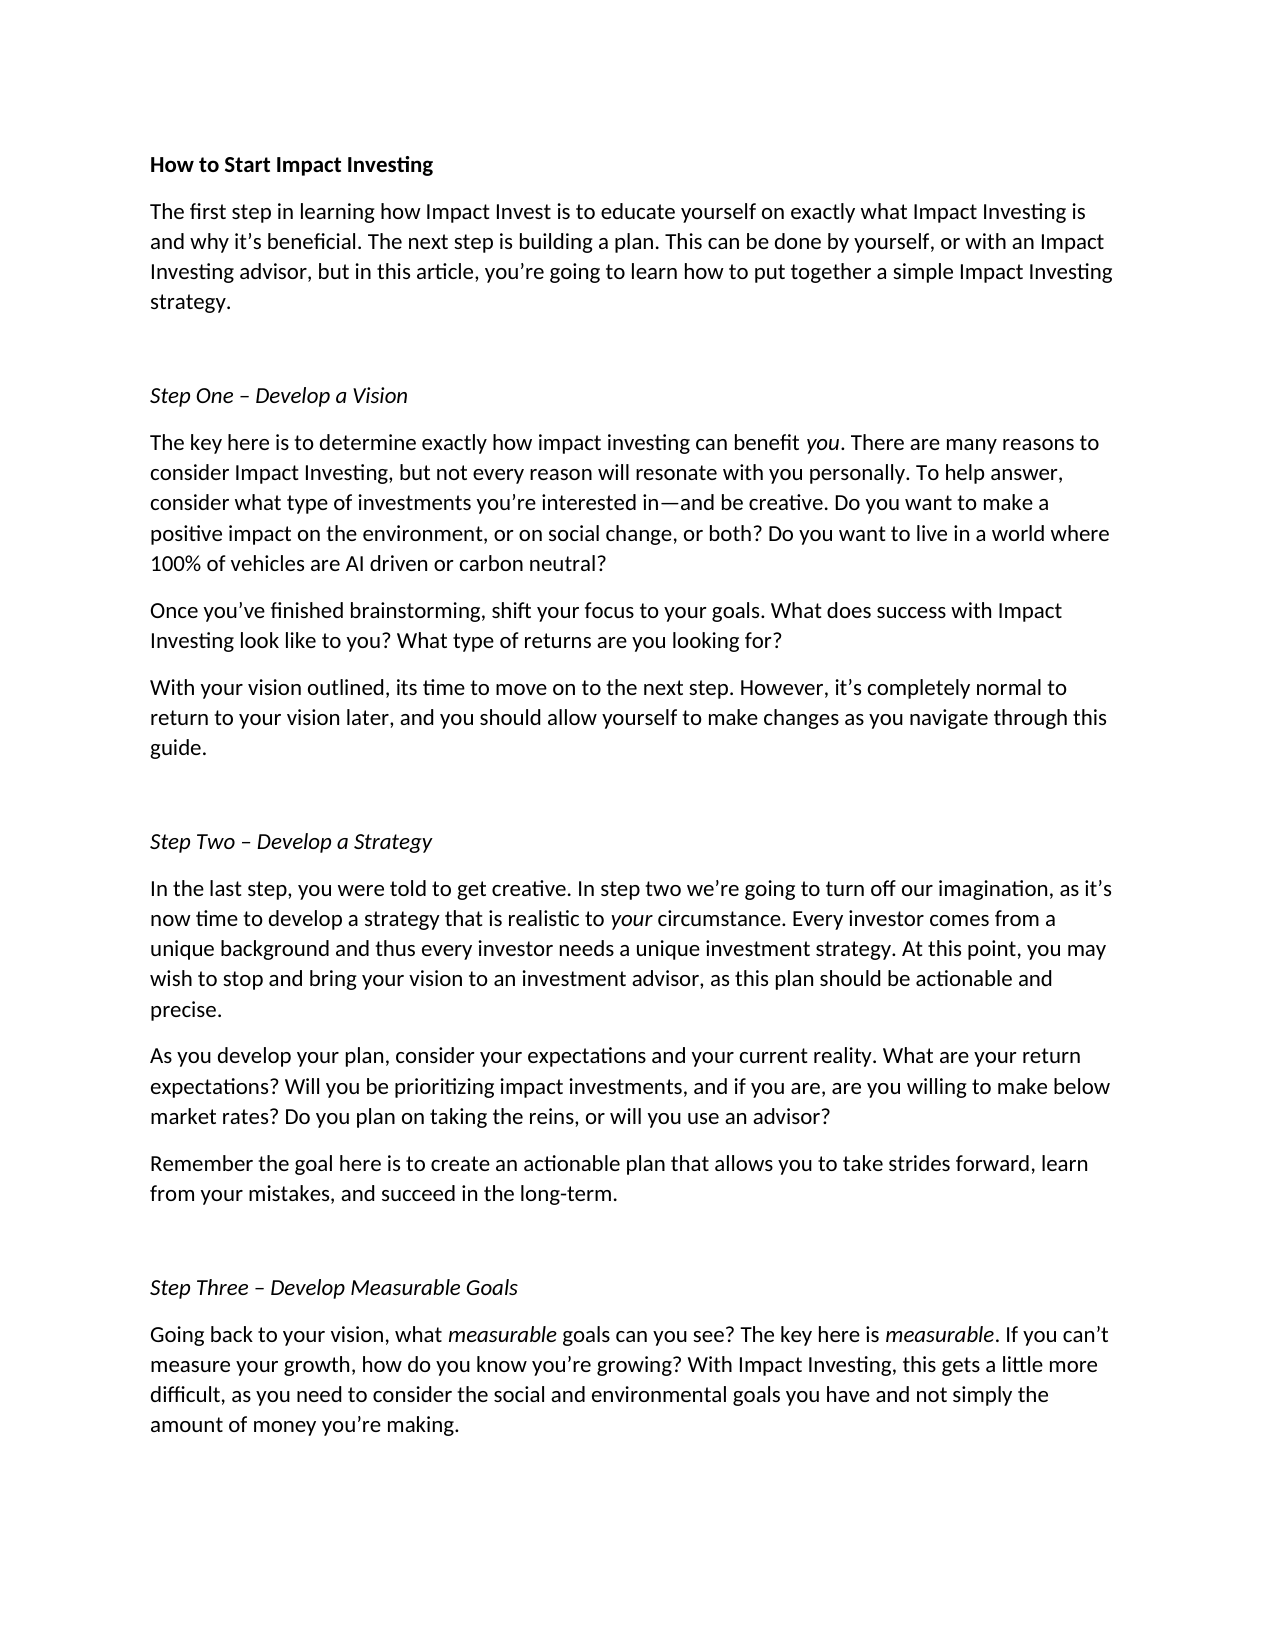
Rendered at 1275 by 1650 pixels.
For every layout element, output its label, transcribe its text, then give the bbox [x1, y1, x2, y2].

text With your vision outlined, its time to move on to the next step. However, it’s completely normal to return to your vision later, and you should allow yourself to make changes as you navigate through this guide. [150, 673, 1125, 761]
text Step Three – Develop Measurable Goals [150, 1273, 1125, 1301]
text How to Start Impact Investing [150, 150, 1125, 178]
text As you develop your plan, consider your expectations and your current reality. What are your return expectations? Will you be prioritizing impact investments, and if you are, are you willing to make below market rates? Do you plan on taking the reins, or will you use an advisor? [150, 1042, 1125, 1130]
text Going back to your vision, what measurable goals can you see? The key here is measurable. If you can’t measure your growth, how do you know you’re growing? With Impact Investing, this gets a little more difficult, as you need to consider the social and environmental goals you have and not simply the amount of money you’re making. [150, 1320, 1125, 1438]
text Once you’ve finished brainstorming, shift your focus to your goals. What does success with Impact Investing look like to you? What type of returns are you looking for? [150, 596, 1125, 654]
text The first step in learning how Impact Invest is to educate yourself on exactly what Impact Investing is and why it’s beneficial. The next step is building a plan. This can be done by yourself, or with an Impact Investing advisor, but in this article, you’re going to learn how to put together a simple Impact Investing strategy. [150, 197, 1125, 316]
text The key here is to determine exactly how impact investing can benefit you. There are many reasons to consider Impact Investing, but not every reason will resonate with you personally. To help answer, consider what type of investments you’re interested in—and be creative. Do you want to make a positive impact on the environment, or on social change, or both? Do you want to live in a world where 100% of vehicles are AI driven or carbon neutral? [150, 428, 1125, 577]
text In the last step, you were told to get creative. In step two we’re going to turn off our imagination, as it’s now time to develop a strategy that is realistic to your circumstance. Every investor comes from a unique background and thus every investor needs a unique investment strategy. At this point, you may wish to stop and bring your vision to an investment advisor, as this plan should be actionable and precise. [150, 874, 1125, 1023]
text Step One – Develop a Vision [150, 381, 1125, 409]
text Remember the goal here is to create an actionable plan that allows you to take strides forward, learn from your mistakes, and succeed in the long-term. [150, 1149, 1125, 1207]
text Step Two – Develop a Strategy [150, 827, 1125, 855]
